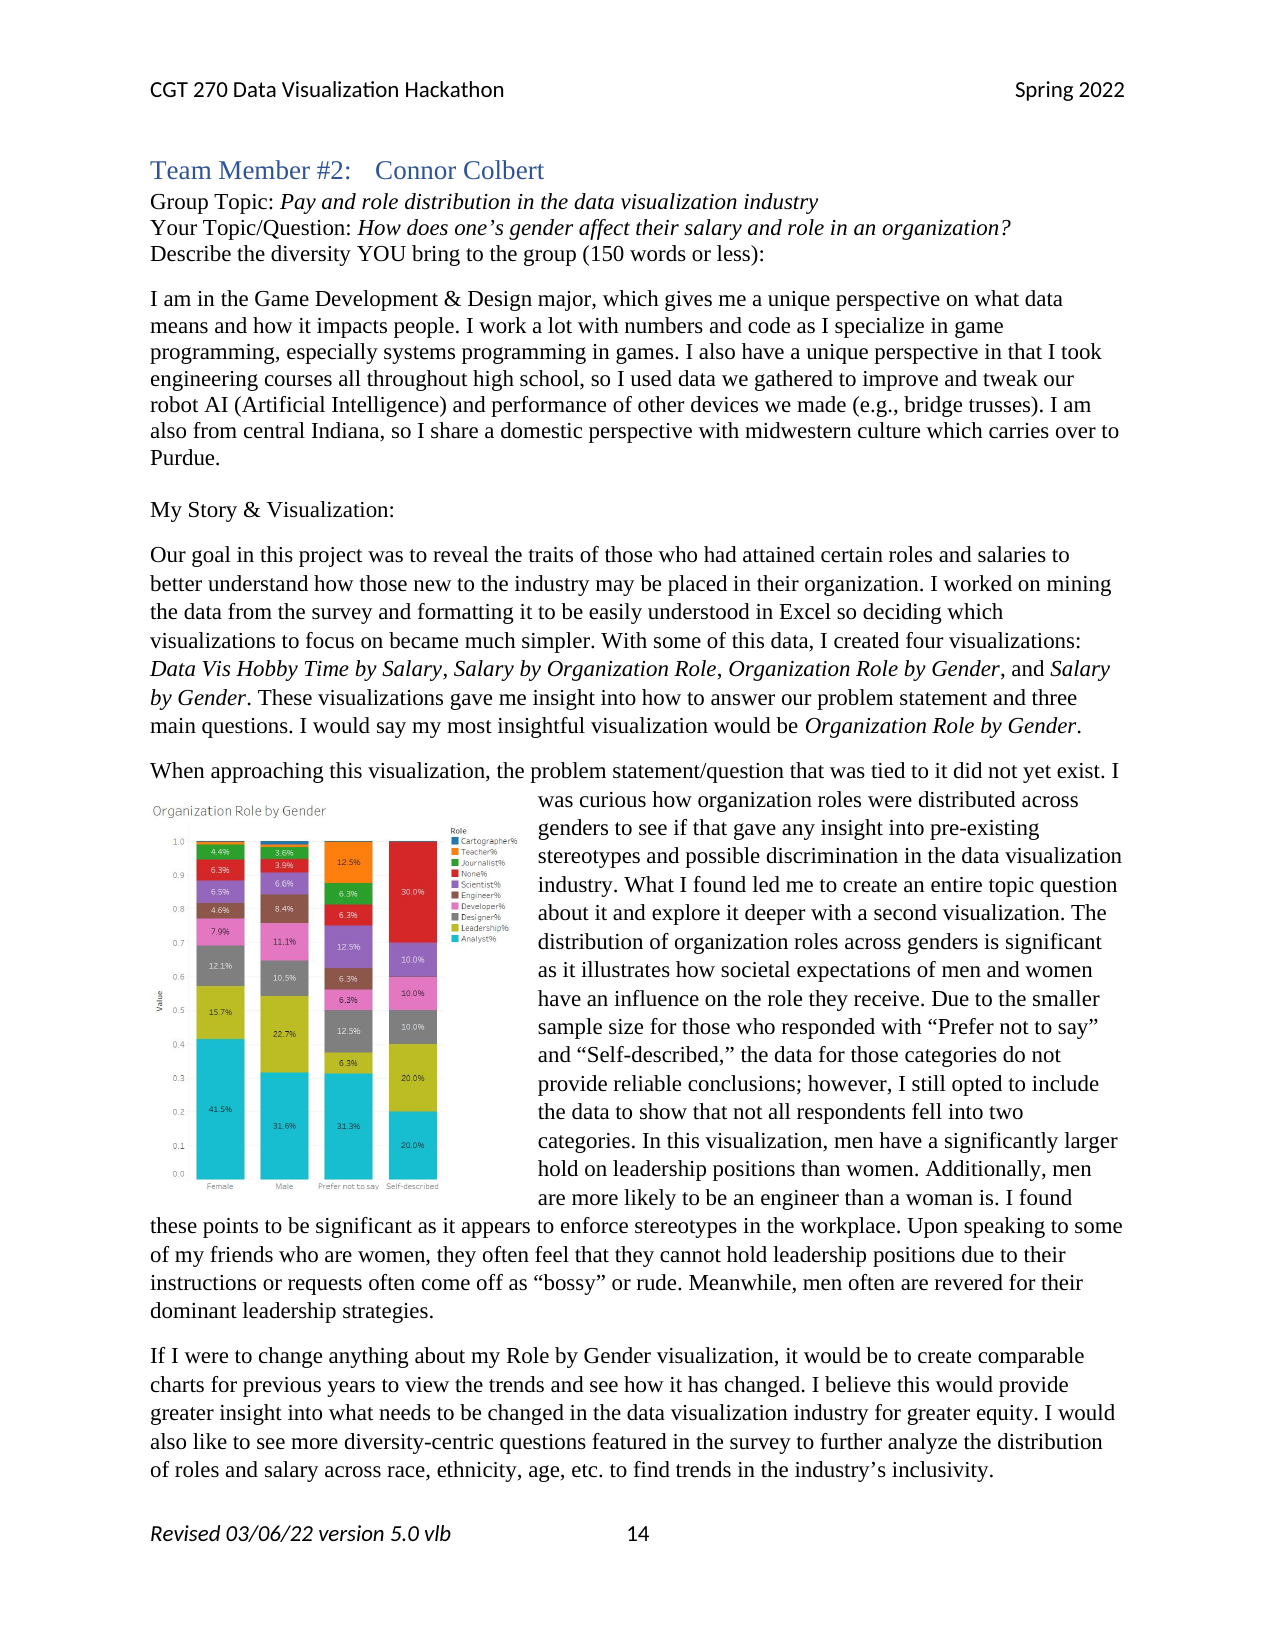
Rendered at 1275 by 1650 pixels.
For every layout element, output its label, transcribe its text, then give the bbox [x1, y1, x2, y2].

picture [150, 798, 519, 1189]
text My Story & Visualization: [150, 496, 1125, 523]
text Our goal in this project was to reveal the traits of those who had attained certain roles and salaries to better understand how those new to the industry may be placed in their organization. I worked on mining the data from the survey and formatting it to be easily understood in Excel so deciding which visualizations to focus on became much simpler. With some of this data, I created four visualizations: Data Vis Hobby Time by Salary, Salary by Organization Role, Organization Role by Gender, and Salary by Gender. These visualizations gave me insight into how to answer our problem statement and three main questions. I would say my most insightful visualization would be Organization Role by Gender. [150, 541, 1125, 738]
text Describe the diversity YOU bring to the group (150 words or less): [150, 240, 1125, 267]
text Your Topic/Question: How does one’s gender affect their salary and role in an organization? [150, 214, 1125, 240]
subtitle Team Member #2: Connor Colbert [150, 154, 1125, 185]
text I am in the Game Development & Design major, which gives me a unique perspective on what data means and how it impacts people. I work a lot with numbers and code as I specialize in game programming, especially systems programming in games. I also have a unique perspective in that I took engineering courses all throughout high school, so I used data we gathered to improve and tweak our robot AI (Artificial Intelligence) and performance of other devices we made (e.g., bridge trusses). I am also from central Indiana, so I share a domestic perspective with midwestern culture which carries over to Purdue. [150, 286, 1125, 470]
text Group Topic: Pay and role distribution in the data visualization industry [150, 188, 1125, 214]
text If I were to change anything about my Role by Gender visualization, it would be to create comparable charts for previous years to view the trends and see how it has changed. I believe this would provide greater insight into what needs to be changed in the data visualization industry for greater equity. I would also like to see more diversity-centric questions featured in the survey to further analyze the distribution of roles and salary across race, ethnicity, age, etc. to find trends in the industry’s inclusivity. [150, 1343, 1125, 1483]
